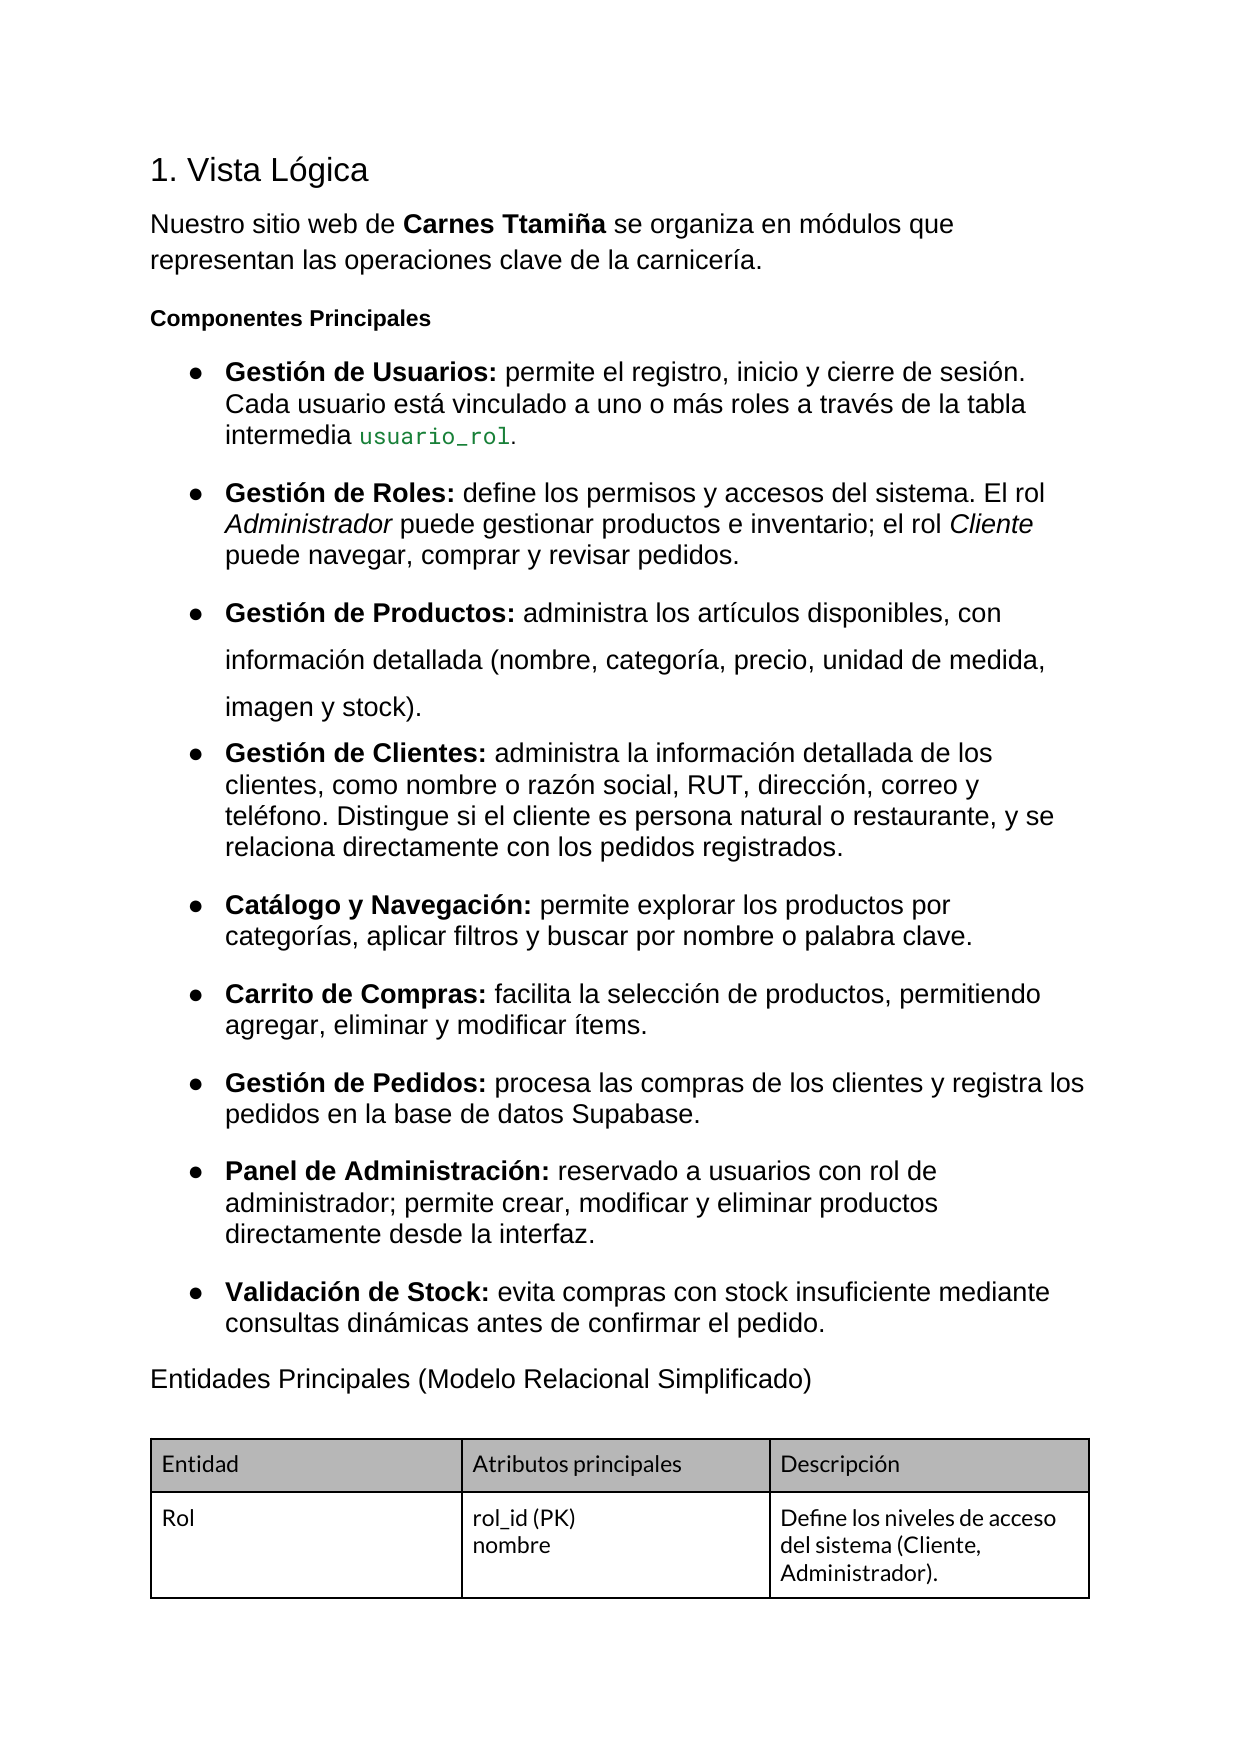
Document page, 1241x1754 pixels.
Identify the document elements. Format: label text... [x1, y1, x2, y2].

table_cell rol_id (PK) nombre [463, 1493, 769, 1597]
list Gestión de Roles: define los permisos y accesos del sistema. El rol Administrador puede gestionar productos e inventario; el rol Cliente puede navegar, comprar y revisar pedidos. [187, 477, 1090, 597]
list Validación de Stock: evita compras con stock insuficiente mediante consultas dinámicas antes de confirmar el pedido. [187, 1276, 1090, 1338]
text Entidades Principales (Modelo Relacional Simplificado) [150, 1363, 1090, 1394]
list Gestión de Clientes: administra la información detallada de los clientes, como nombre o razón social, RUT, dirección, correo y teléfono. Distingue si el cliente es persona natural o restaurante, y se relaciona directamente con los pedidos registrados. [187, 737, 1090, 889]
table_header Atributos principales [463, 1440, 769, 1491]
list Gestión de Productos: administra los artículos disponibles, con información detallada (nombre, categoría, precio, unidad de medida, imagen y stock). [187, 597, 1090, 722]
subtitle Componentes Principales [150, 305, 1090, 331]
text Nuestro sitio web de Carnes Ttamiña se organiza en módulos que representan las operaciones clave de la carnicería. [150, 208, 1090, 275]
table_header Entidad [152, 1440, 461, 1491]
table_cell Define los niveles de acceso del sistema (Cliente, Administrador). [771, 1493, 1088, 1597]
list Catálogo y Navegación: permite explorar los productos por categorías, aplicar filtros y buscar por nombre o palabra clave. [187, 889, 1090, 978]
list Gestión de Usuarios: permite el registro, inicio y cierre de sesión. Cada usuario está vinculado a uno o más roles a través de la tabla intermedia usuario_rol. [187, 356, 1090, 477]
table_cell Rol [152, 1493, 461, 1597]
list Carrito de Compras: facilita la selección de productos, permitiendo agregar, eliminar y modificar ítems. [187, 978, 1090, 1067]
list Gestión de Pedidos: procesa las compras de los clientes y registra los pedidos en la base de datos Supabase. [187, 1067, 1090, 1155]
subtitle 1. Vista Lógica [150, 150, 1090, 188]
table_header Descripción [771, 1440, 1088, 1491]
list Panel de Administración: reservado a usuarios con rol de administrador; permite crear, modificar y eliminar productos directamente desde la interfaz. [187, 1155, 1090, 1276]
